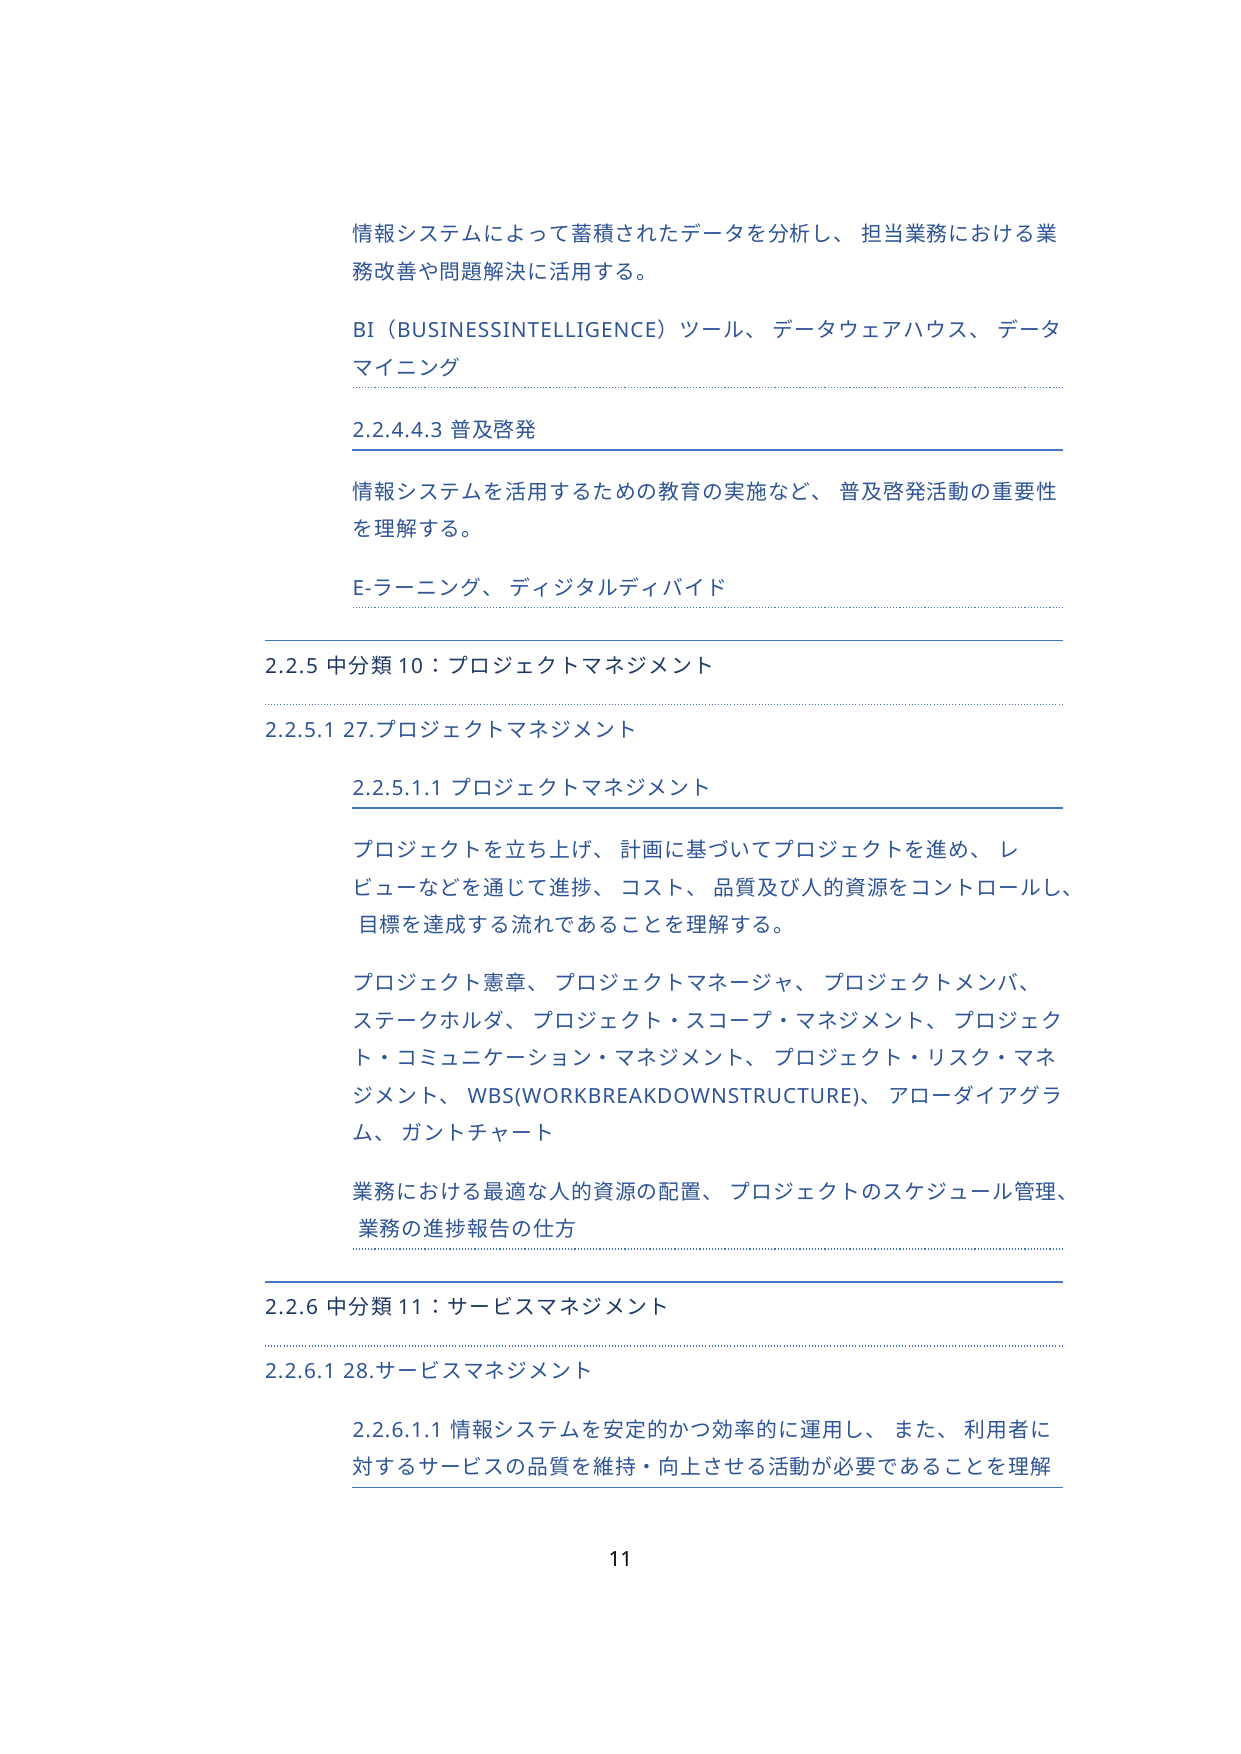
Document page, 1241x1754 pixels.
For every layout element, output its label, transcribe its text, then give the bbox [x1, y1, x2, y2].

text プロジェクト憲章、 プロジェクトマネージャ、 プロジェクトメンバ、 ステークホルダ、 プロジェクト・スコープ・マネジメント、 プロジェクト・コミュニケーション・マネジメント、 プロジェクト・リスク・マネジメント、 WBS(WorkBreakdownStructure)、 アローダイアグラム、 ガントチャート [352, 963, 1063, 1151]
text e-ラーニング、 ディジタルディバイド [352, 567, 1063, 608]
text 28.サービスマネジメント [265, 1345, 1063, 1388]
text 業務における最適な人的資源の配置、 プロジェクトのスケジュール管理、 業務の進捗報告の仕方 [352, 1171, 1063, 1250]
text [352, 1409, 1063, 1487]
text 中分類10：プロジェクトマネジメント [265, 641, 1063, 683]
text 情報システムを活用するための教育の実施など、 普及啓発活動の重要性を理解する。 [352, 471, 1063, 546]
text 27.プロジェクトマネジメント [265, 704, 1063, 747]
text BI（BusinessIntelligence）ツール、 データウェアハウス、 データマイニング [352, 310, 1063, 388]
text 普及啓発 [352, 409, 1063, 449]
text 中分類11：サービスマネジメント [265, 1283, 1063, 1324]
text 情報システムによって蓄積されたデータを分析し、 担当業務における業務改善や問題解決に活用する。 [352, 214, 1063, 289]
text プロジェクトマネジメント [352, 768, 1063, 807]
text プロジェクトを立ち上げ、 計画に基づいてプロジェクトを進め、 レビューなどを通じて進捗、 コスト、 品質及び人的資源をコントロールし、 目標を達成する流れであることを理解する。 [352, 830, 1063, 942]
